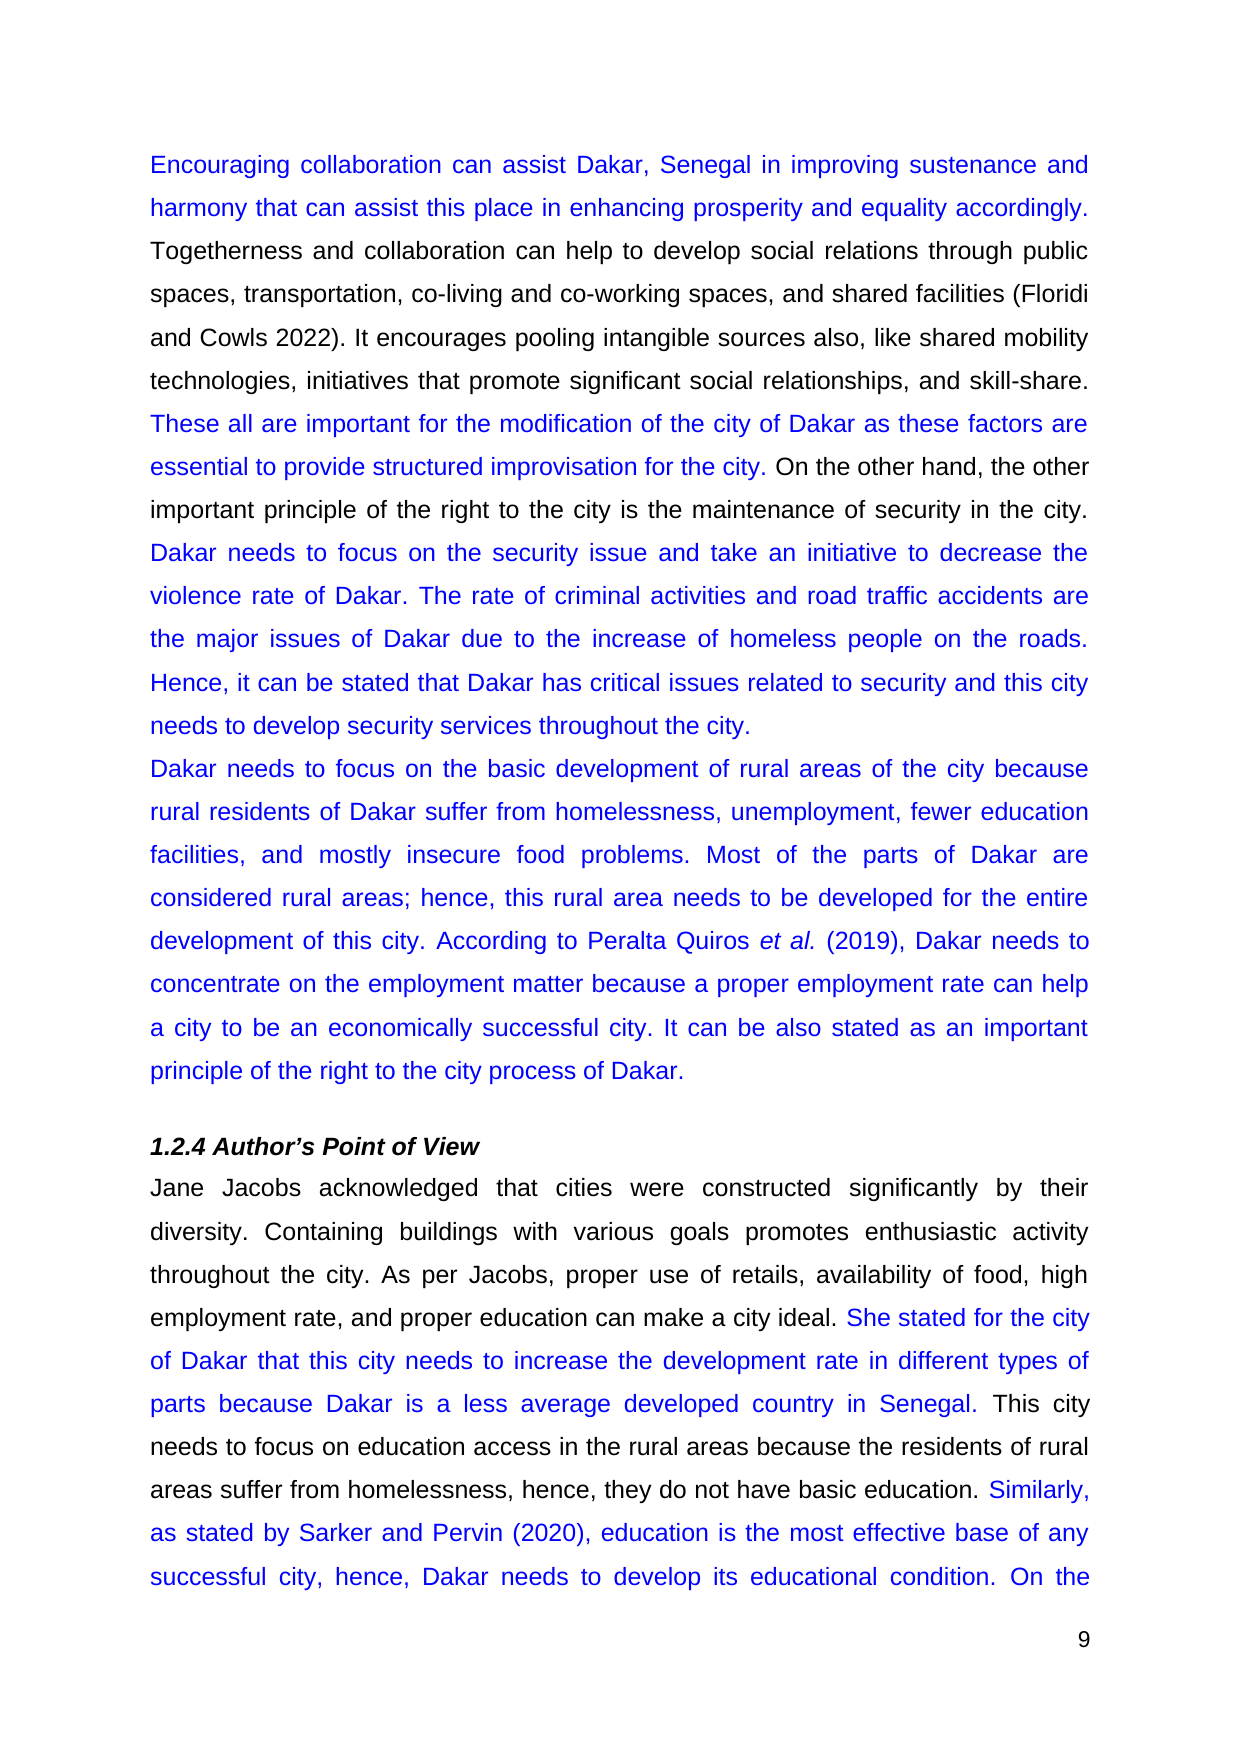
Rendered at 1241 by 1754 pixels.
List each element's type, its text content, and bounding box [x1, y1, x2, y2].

subtitle 1.2.4 Author’s Point of View [150, 1132, 1090, 1161]
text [150, 150, 1090, 739]
text Dakar needs to focus on the basic development of rural areas of the city because rural residents of Dakar suffer from homelessness, unemployment, fewer education facilities, and mostly insecure food problems. Most of the parts of Dakar are considered rural areas; hence, this rural area needs to be developed for the entire development of this city. According to Peralta Quiros et al. (2019), Dakar needs to concentrate on the employment matter because a proper employment rate can help a city to be an economically successful city. It can be also stated as an important principle of the right to the city process of Dakar. [150, 754, 1090, 1084]
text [150, 1173, 1090, 1590]
